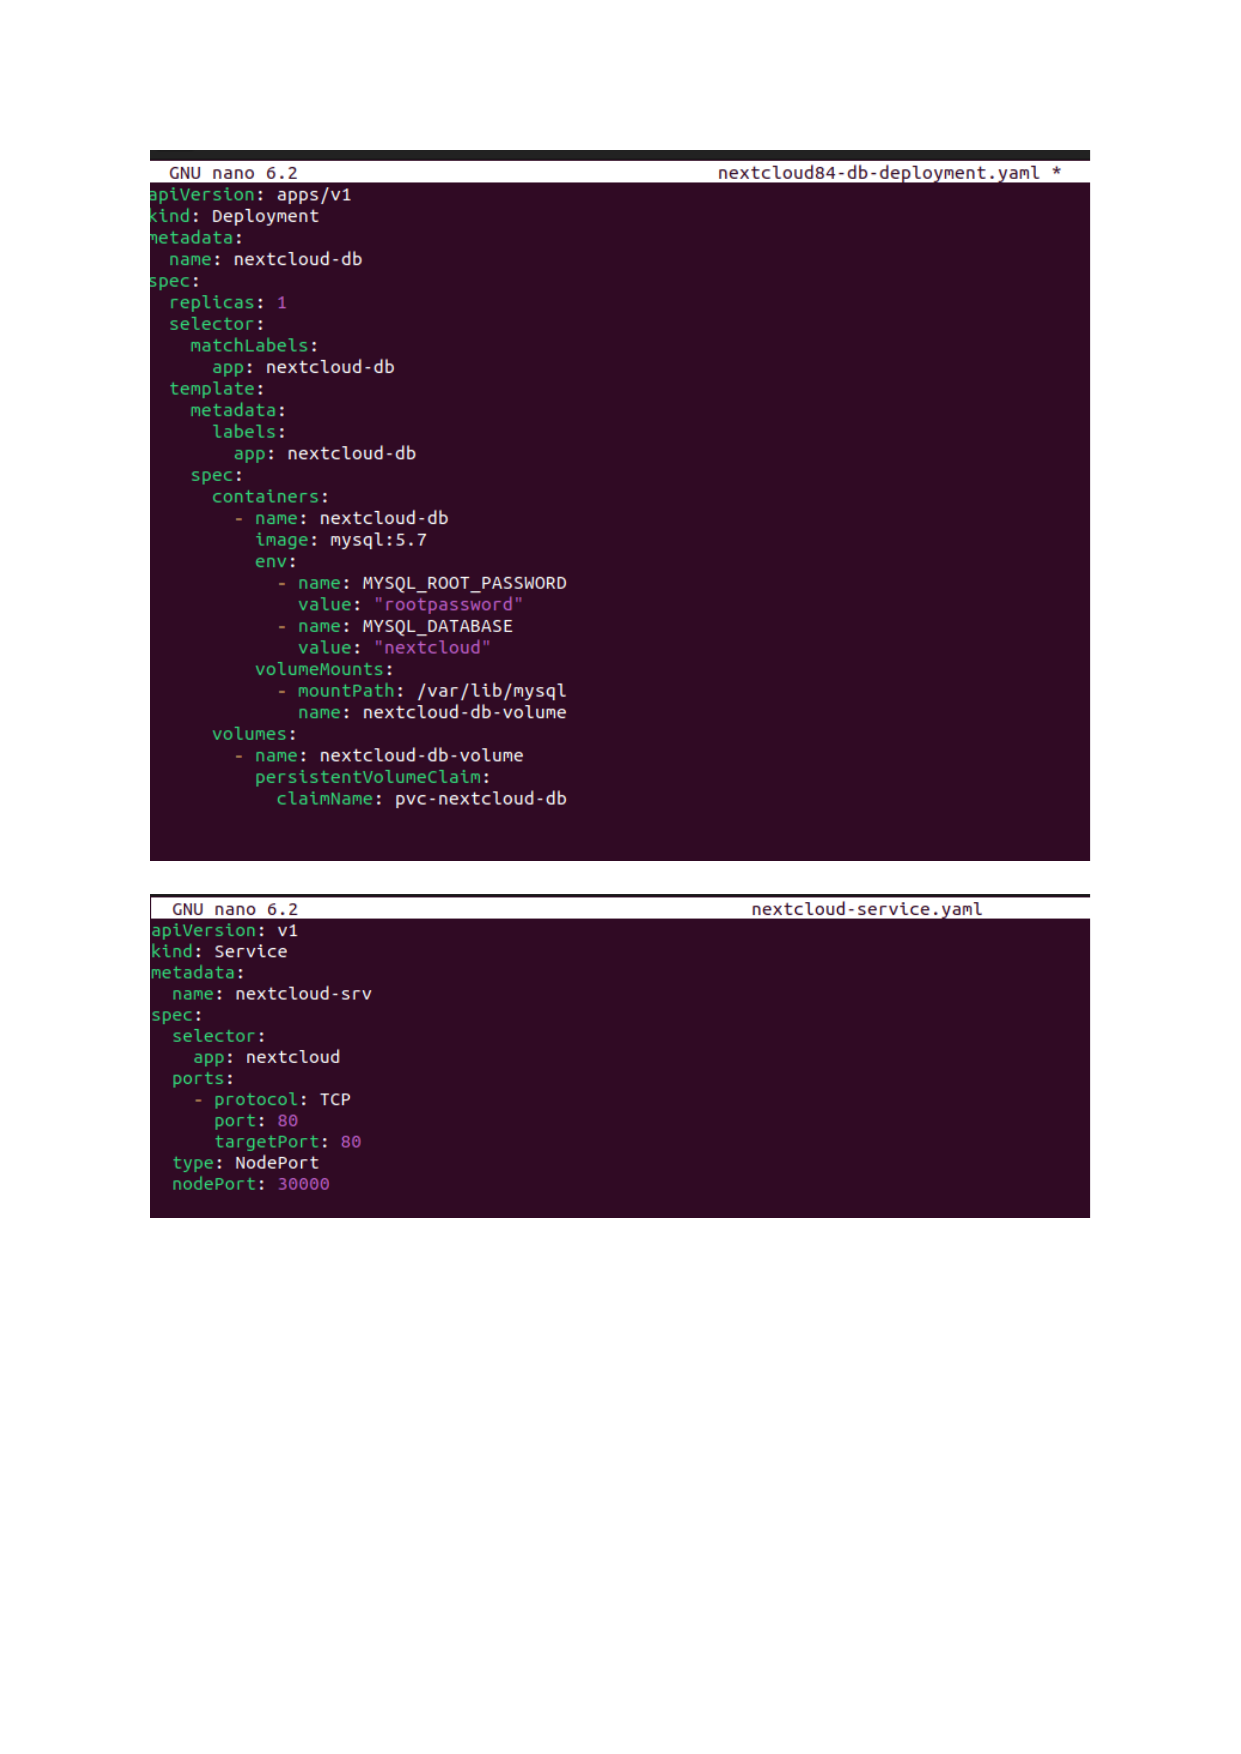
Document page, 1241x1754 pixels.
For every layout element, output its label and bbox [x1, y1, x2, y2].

picture [150, 150, 1091, 861]
picture [150, 894, 1091, 1218]
